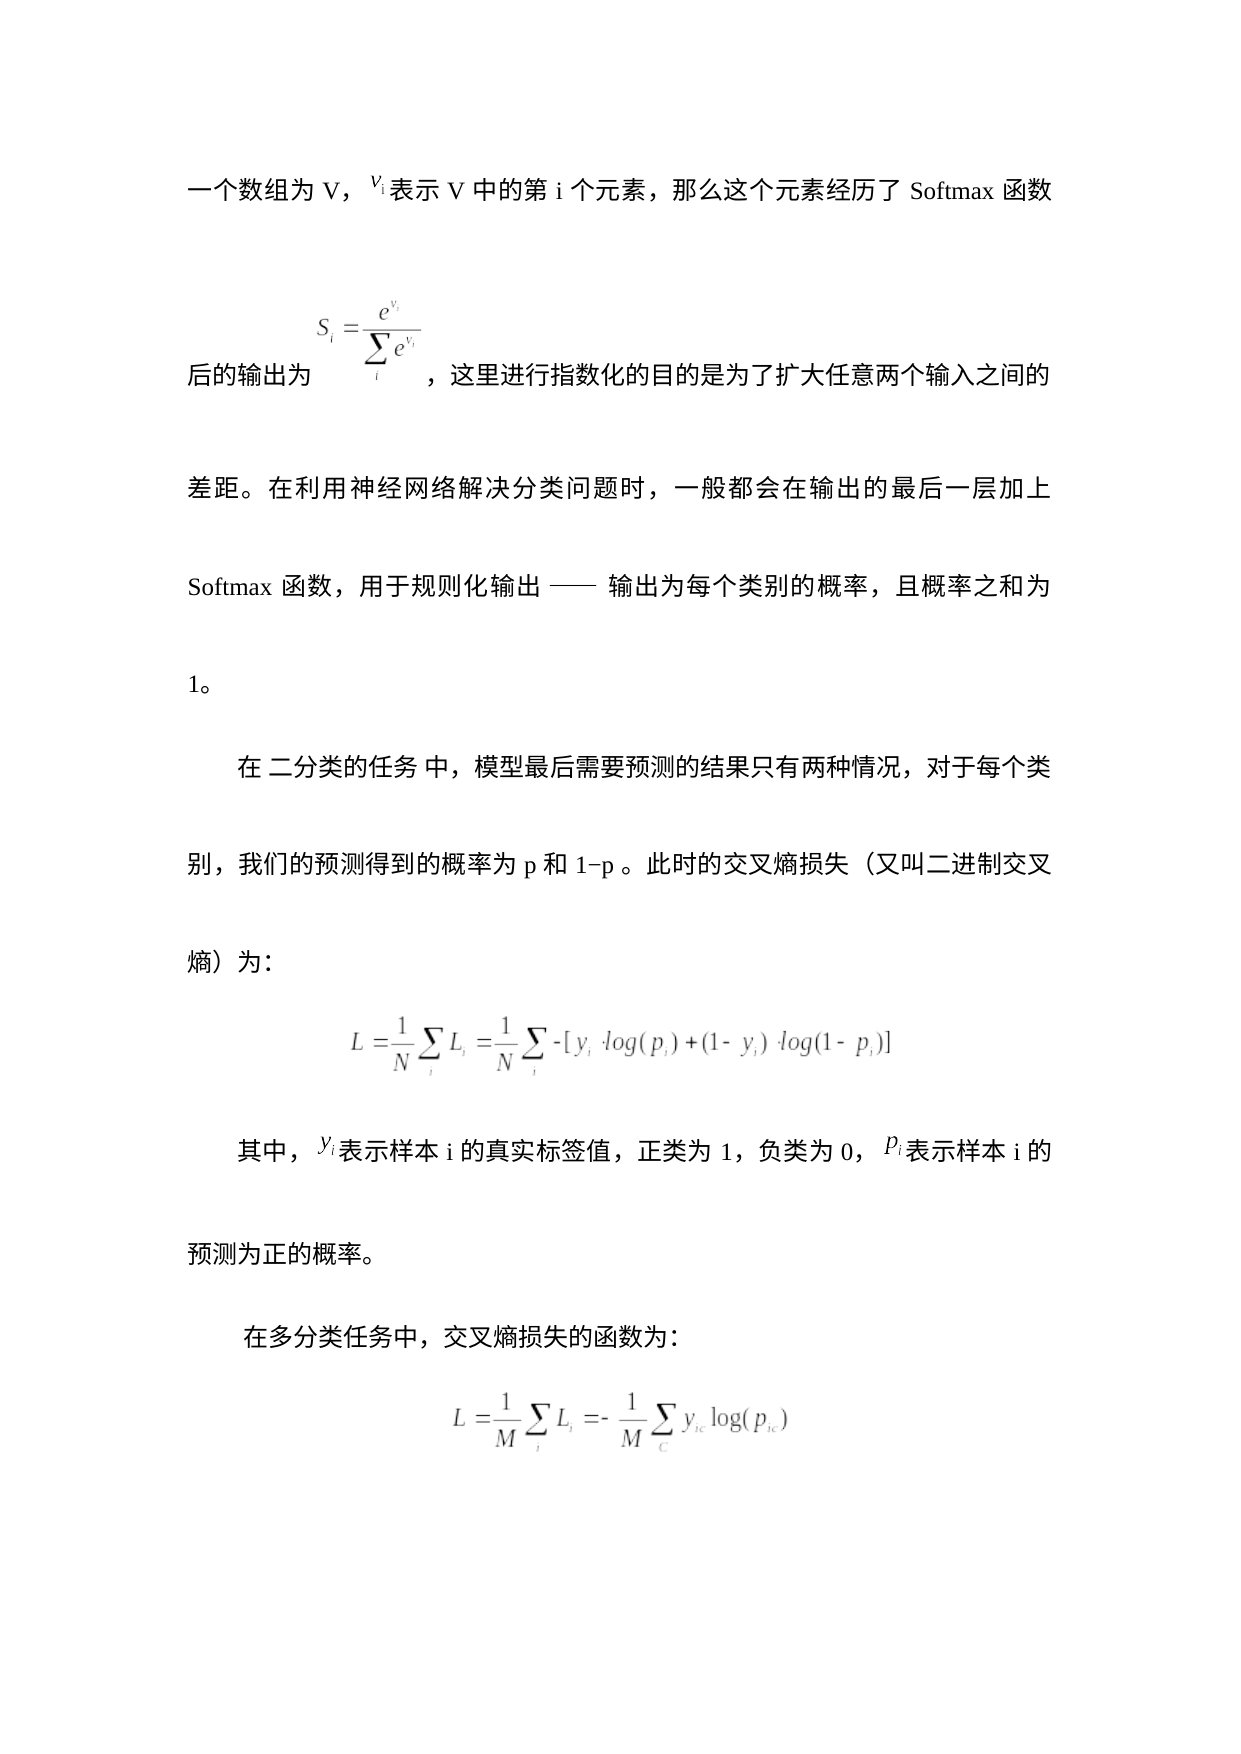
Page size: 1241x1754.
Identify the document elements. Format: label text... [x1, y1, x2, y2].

text 在 二分类的任务 中，模型最后需要预测的结果只有两种情况，对于每个类别，我们的预测得到的概率为 p 和 1−p 。此时的交叉熵损失（又叫二进制交叉熵）为： [187, 733, 1053, 993]
text 在多分类任务中，交叉熵损失的函数为： [187, 1303, 1053, 1368]
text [187, 162, 1053, 714]
text 其中，表示样本 i 的真实标签值，正类为 1，负类为 0，表示样本 i 的预测为正的概率。 [187, 1123, 1053, 1285]
